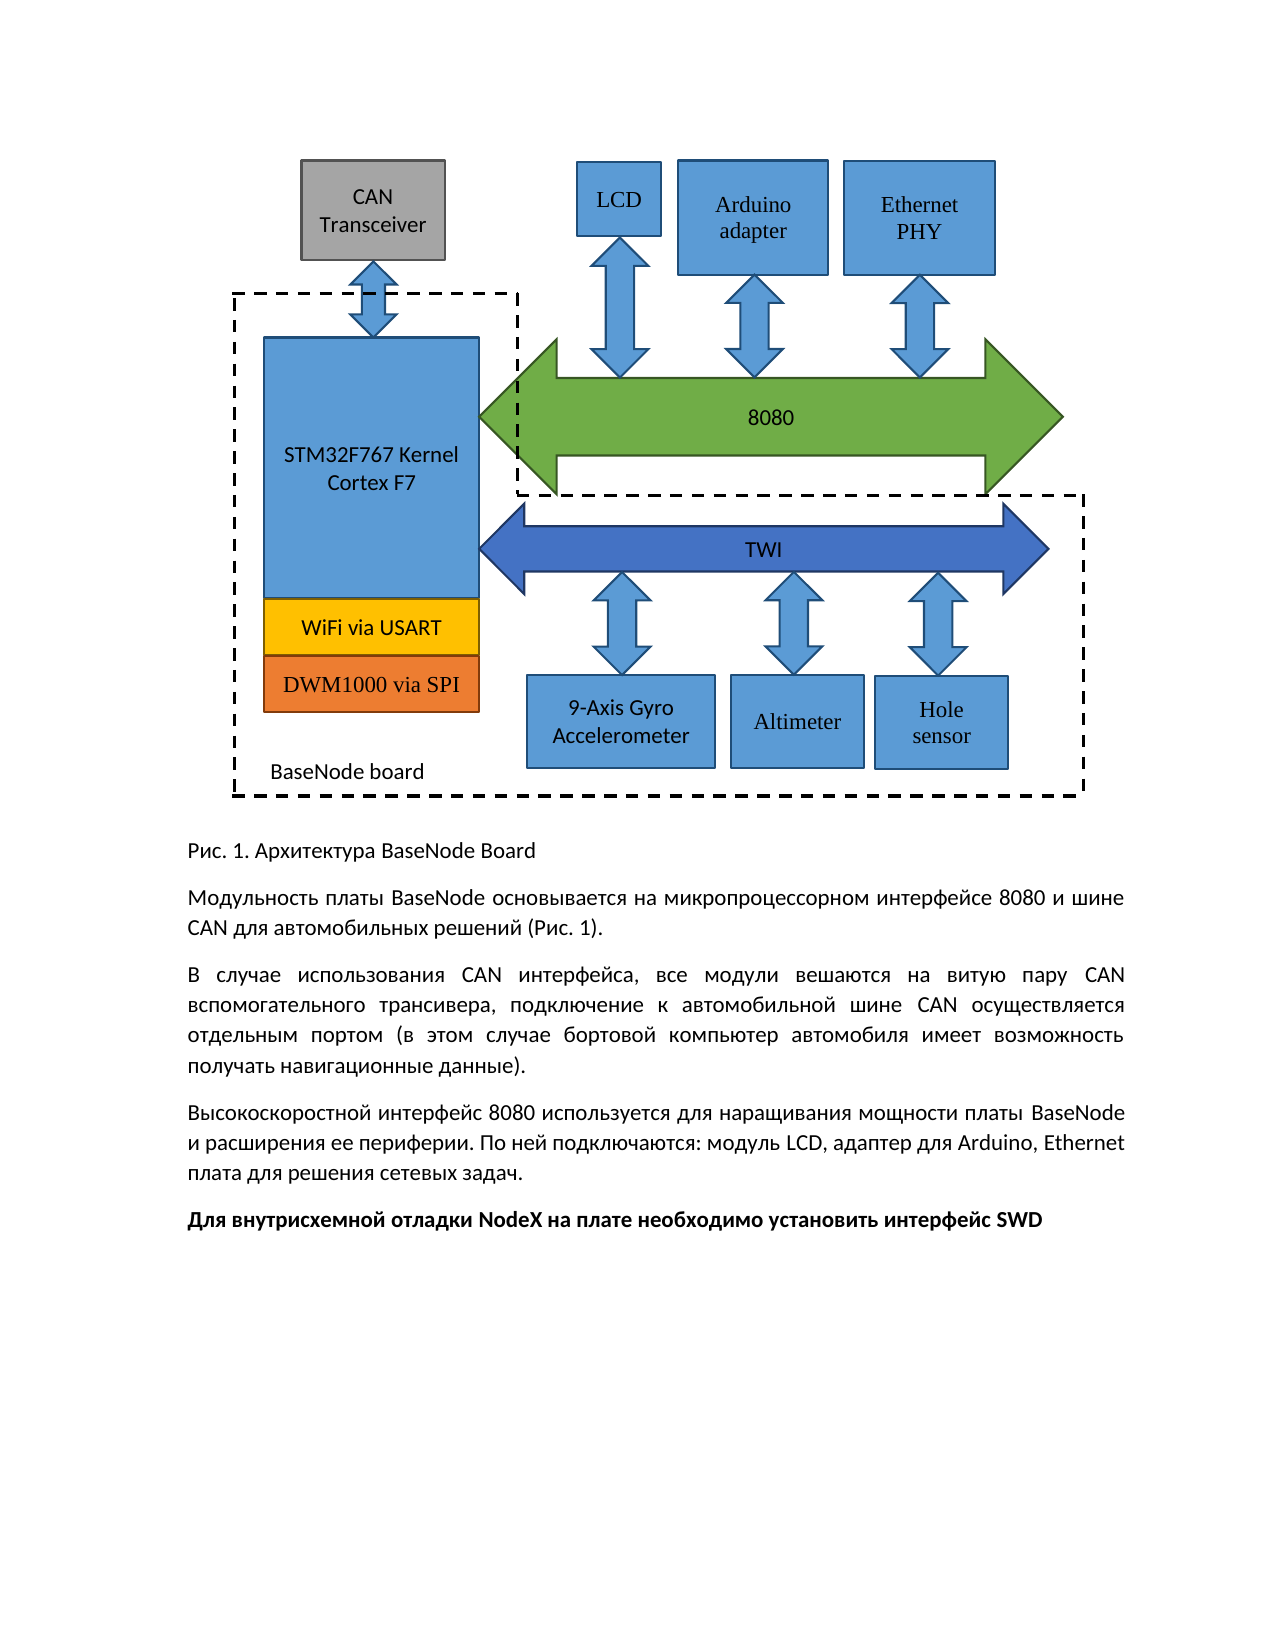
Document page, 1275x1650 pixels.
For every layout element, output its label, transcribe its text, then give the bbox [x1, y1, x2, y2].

text Для внутрисхемной отладки NodeX на плате необходимо установить интерфейс SWD [187, 1205, 1125, 1233]
text Модульность платы BaseNode основывается на микропроцессорном интерфейсе 8080 и шине CAN для автомобильных решений (Рис. 1). [187, 883, 1125, 941]
text В случае использования CAN интерфейса, все модули вешаются на витую пару CAN вспомогательного трансивера, подключение к автомобильной шине CAN осуществляется отдельным портом (в этом случае бортовой компьютер автомобиля имеет возможность получать навигационные данные). [187, 960, 1125, 1079]
text Рис. 1. Архитектура BaseNode Board [187, 836, 1125, 864]
text Высокоскоростной интерфейс 8080 используется для наращивания мощности платы BaseNode и расширения ее периферии. По ней подключаются: модуль LCD, адаптер для Arduino, Ethernet плата для решения сетевых задач. [187, 1098, 1125, 1186]
